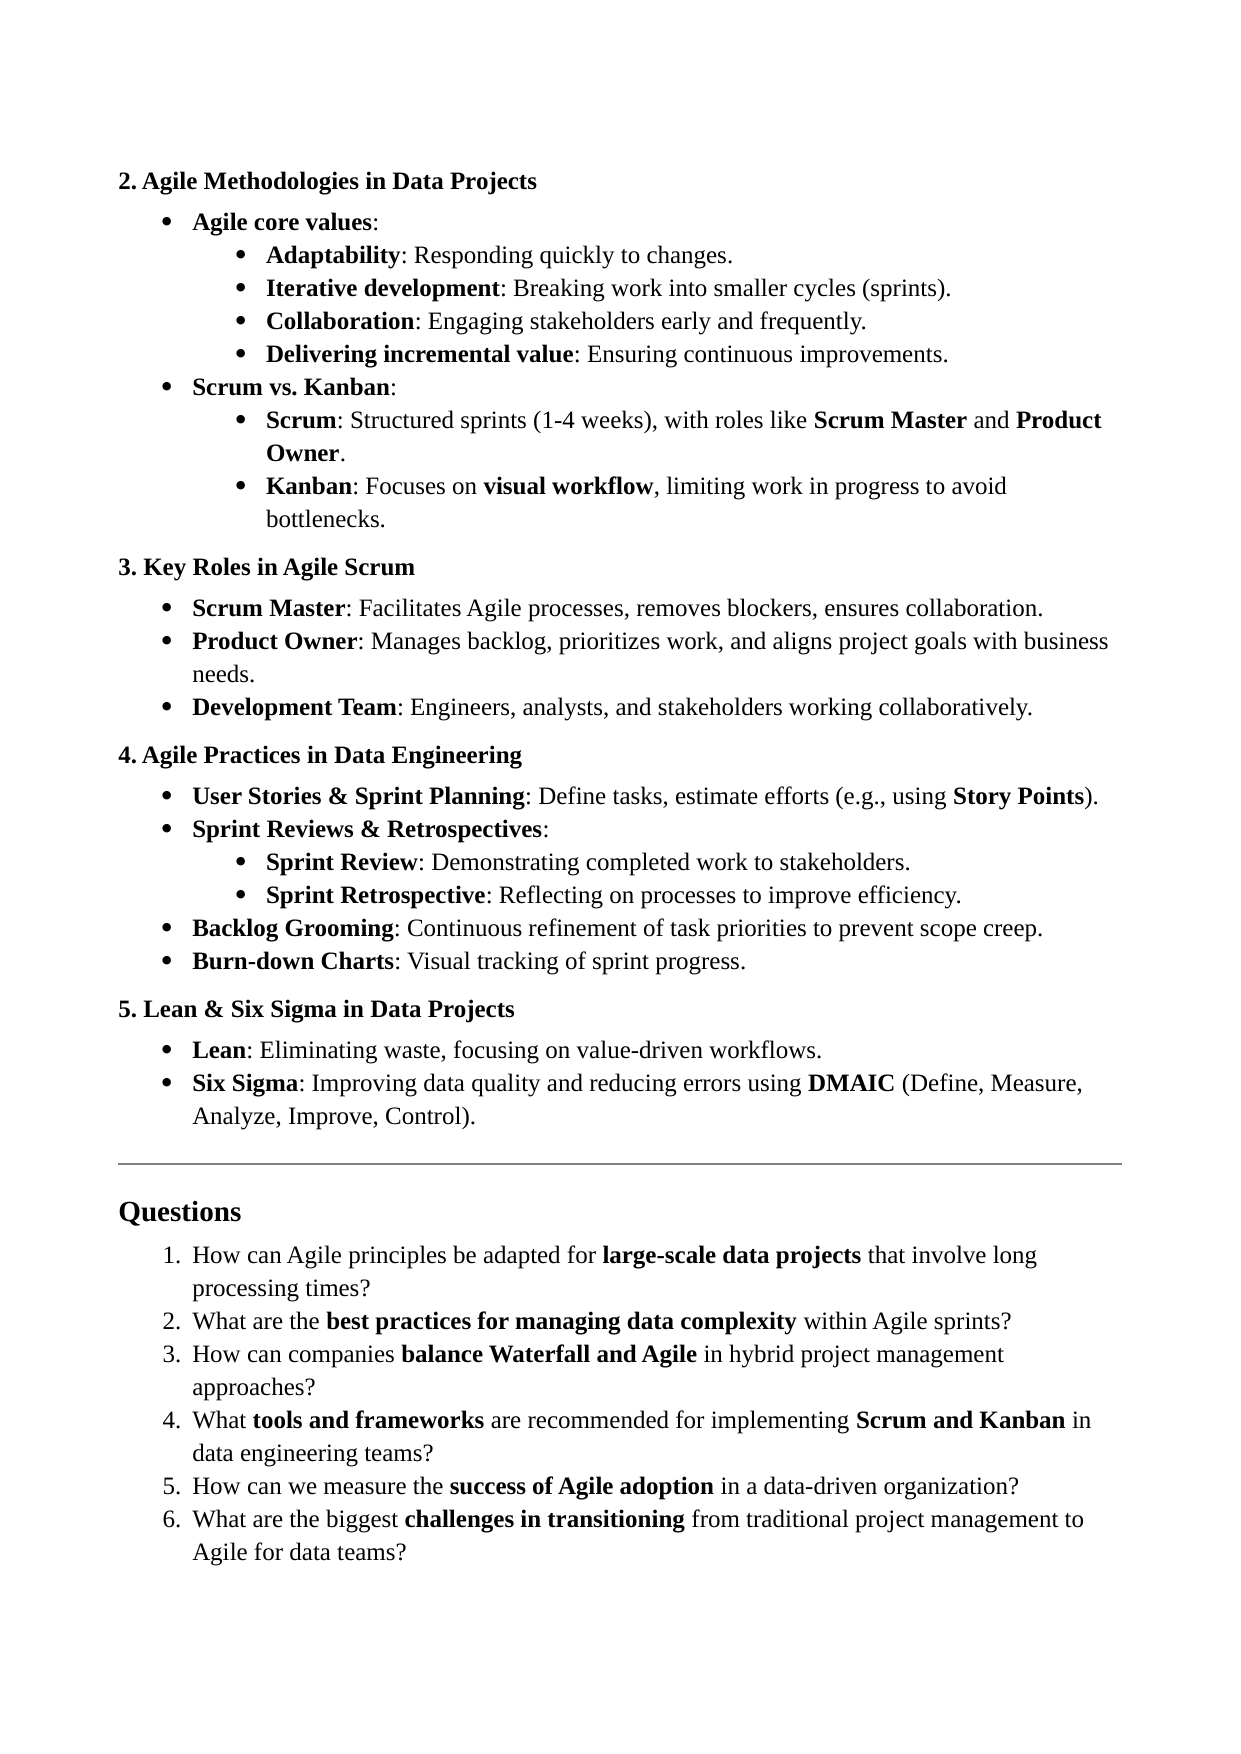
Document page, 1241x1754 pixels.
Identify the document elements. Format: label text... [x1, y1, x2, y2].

list Adaptability: Responding quickly to changes. [236, 240, 1122, 269]
list What are the biggest challenges in transitioning from traditional project management to Agile for data teams? [162, 1504, 1122, 1566]
list Sprint Reviews & Retrospectives: [162, 814, 1122, 843]
list Product Owner: Manages backlog, prioritizes work, and aligns project goals with business needs. [162, 626, 1122, 688]
list Lean: Eliminating waste, focusing on value-driven workflows. [162, 1035, 1122, 1064]
list Six Sigma: Improving data quality and reducing errors using DMAIC (Define, Measure, Analyze, Improve, Control). [162, 1068, 1122, 1130]
list What are the best practices for managing data complexity within Agile sprints? [162, 1306, 1122, 1335]
subtitle 2. Agile Methodologies in Data Projects [118, 166, 1122, 194]
subtitle 5. Lean & Six Sigma in Data Projects [118, 994, 1122, 1022]
list Backlog Grooming: Continuous refinement of task priorities to prevent scope creep. [162, 913, 1122, 942]
list Iterative development: Breaking work into smaller cycles (sprints). [236, 273, 1122, 302]
list What tools and frameworks are recommended for implementing Scrum and Kanban in data engineering teams? [162, 1405, 1122, 1467]
list Burn-down Charts: Visual tracking of sprint progress. [162, 946, 1122, 975]
list Sprint Retrospective: Reflecting on processes to improve efficiency. [236, 880, 1122, 909]
subtitle 3. Key Roles in Agile Scrum [118, 552, 1122, 581]
list Scrum vs. Kanban: [162, 372, 1122, 401]
list Delivering incremental value: Ensuring continuous improvements. [236, 339, 1122, 368]
list User Stories & Sprint Planning: Define tasks, estimate efforts (e.g., using Story Points). [162, 781, 1122, 810]
subtitle Questions [118, 1194, 1122, 1227]
list Scrum: Structured sprints (1-4 weeks), with roles like Scrum Master and Product Owner. [236, 405, 1122, 467]
list Sprint Review: Demonstrating completed work to stakeholders. [236, 847, 1122, 876]
list Kanban: Focuses on visual workflow, limiting work in progress to avoid bottlenecks. [236, 471, 1122, 533]
list Development Team: Engineers, analysts, and stakeholders working collaboratively. [162, 692, 1122, 721]
list How can companies balance Waterfall and Agile in hybrid project management approaches? [162, 1339, 1122, 1401]
list Agile core values: [162, 207, 1122, 236]
list Collaboration: Engaging stakeholders early and frequently. [236, 306, 1122, 335]
subtitle 4. Agile Practices in Data Engineering [118, 740, 1122, 768]
list How can Agile principles be adapted for large-scale data projects that involve long processing times? [162, 1240, 1122, 1302]
list How can we measure the success of Agile adoption in a data-driven organization? [162, 1471, 1122, 1500]
list Scrum Master: Facilitates Agile processes, removes blockers, ensures collaboration. [162, 593, 1122, 622]
